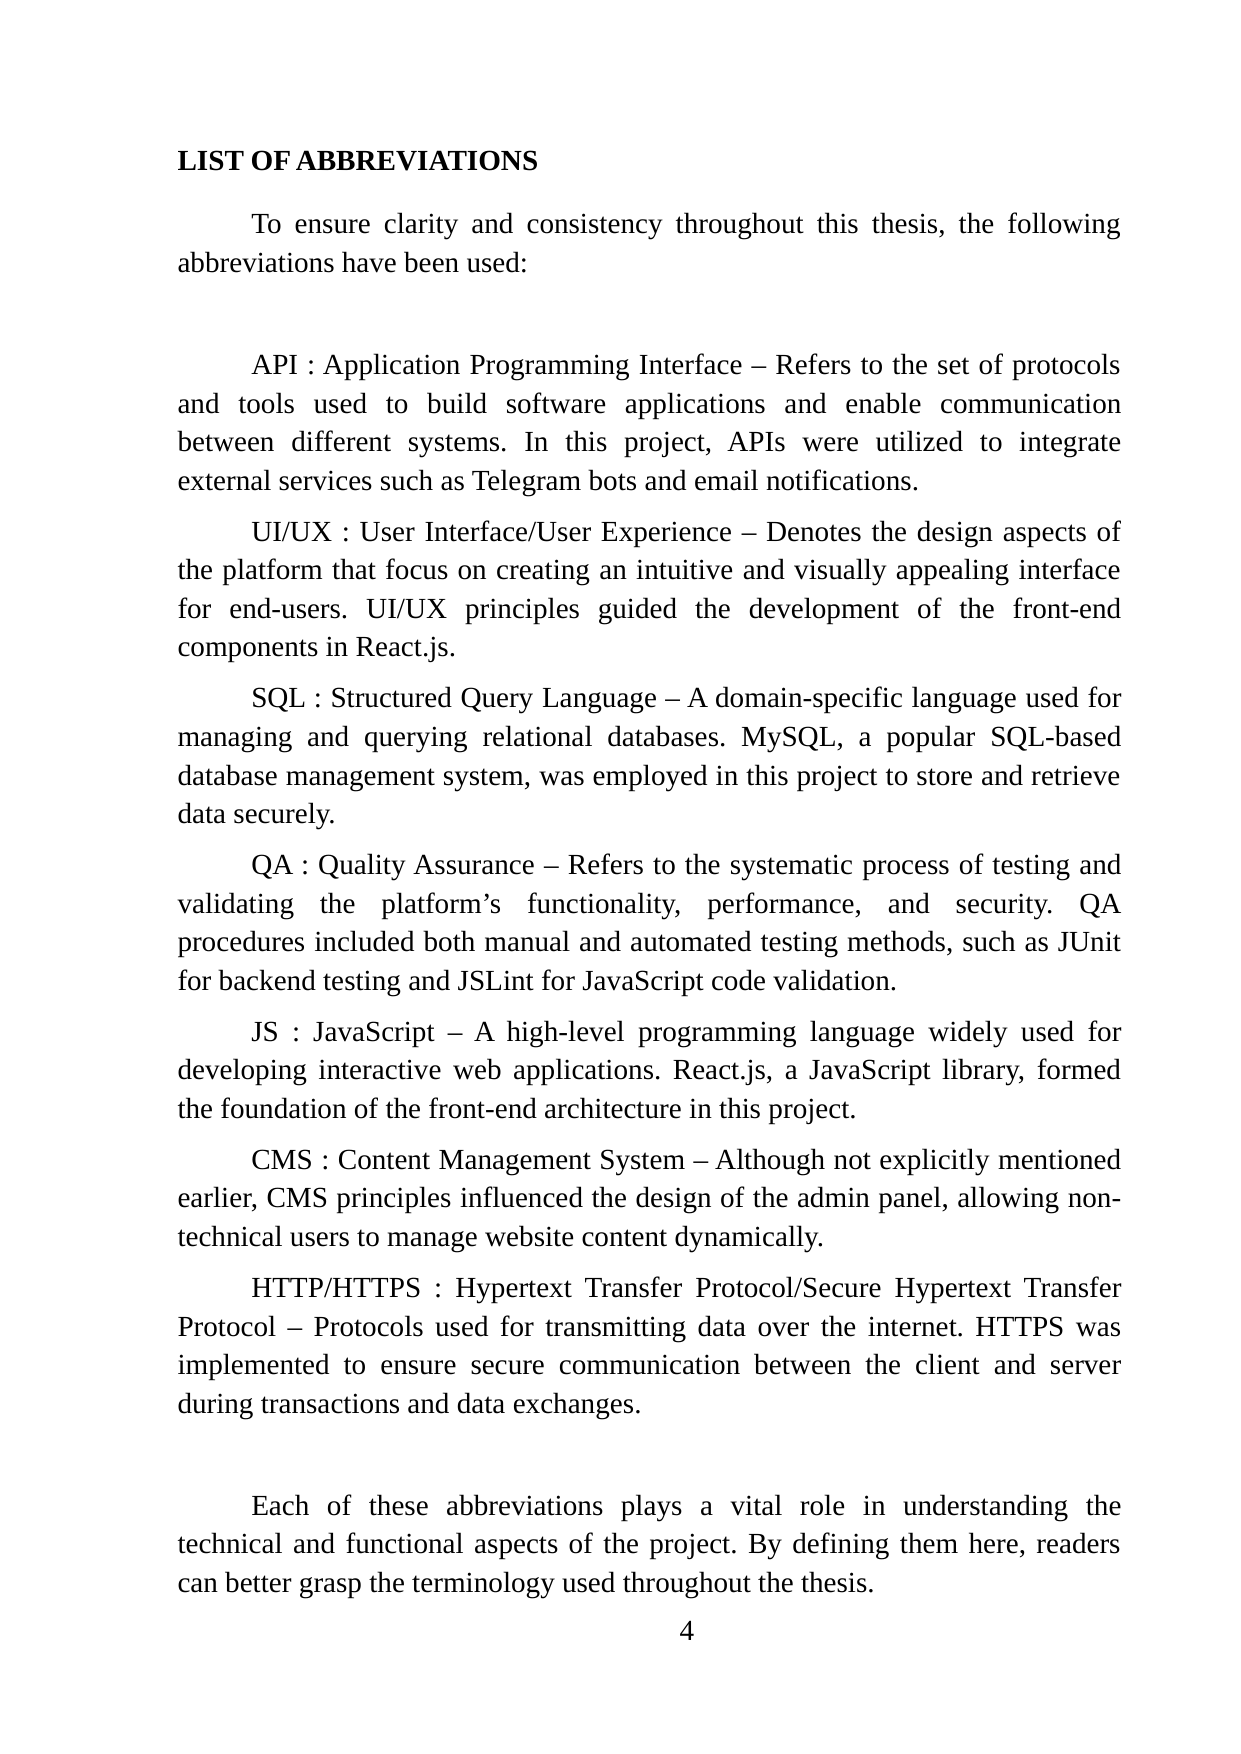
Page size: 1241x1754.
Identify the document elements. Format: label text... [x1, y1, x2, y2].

text QA : Quality Assurance – Refers to the systematic process of testing and validating the platform’s functionality, performance, and security. QA procedures included both manual and automated testing methods, such as JUnit for backend testing and JSLint for JavaScript code validation. [177, 847, 1122, 996]
text HTTP/HTTPS : Hypertext Transfer Protocol/Secure Hypertext Transfer Protocol – Protocols used for transmitting data over the internet. HTTPS was implemented to ensure secure communication between the client and server during transactions and data exchanges. [177, 1270, 1122, 1419]
text Each of these abbreviations plays a vital role in understanding the technical and functional aspects of the project. By defining them here, readers can better grasp the terminology used throughout the thesis. [177, 1488, 1122, 1598]
text SQL : Structured Query Language – A domain-specific language used for managing and querying relational databases. MySQL, a popular SQL-based database management system, was employed in this project to store and retrieve data securely. [177, 681, 1122, 830]
text JS : JavaScript – A high-level programming language widely used for developing interactive web applications. React.js, a JavaScript library, formed the foundation of the front-end architecture in this project. [177, 1014, 1122, 1124]
text To ensure clarity and consistency throughout this thesis, the following abbreviations have been used: [177, 207, 1122, 279]
text UI/UX : User Interface/User Experience – Denotes the design aspects of the platform that focus on creating an intuitive and visually appealing interface for end-users. UI/UX principles guided the development of the front-end components in React.js. [177, 514, 1122, 663]
text API : Application Programming Interface – Refers to the set of protocols and tools used to build software applications and enable communication between different systems. In this project, APIs were utilized to integrate external services such as Telegram bots and email notifications. [177, 347, 1122, 496]
subtitle LIST OF ABBREVIATIONS [177, 143, 1122, 177]
text CMS : Content Management System – Although not explicitly mentioned earlier, CMS principles influenced the design of the admin panel, allowing non-technical users to manage website content dynamically. [177, 1142, 1122, 1253]
